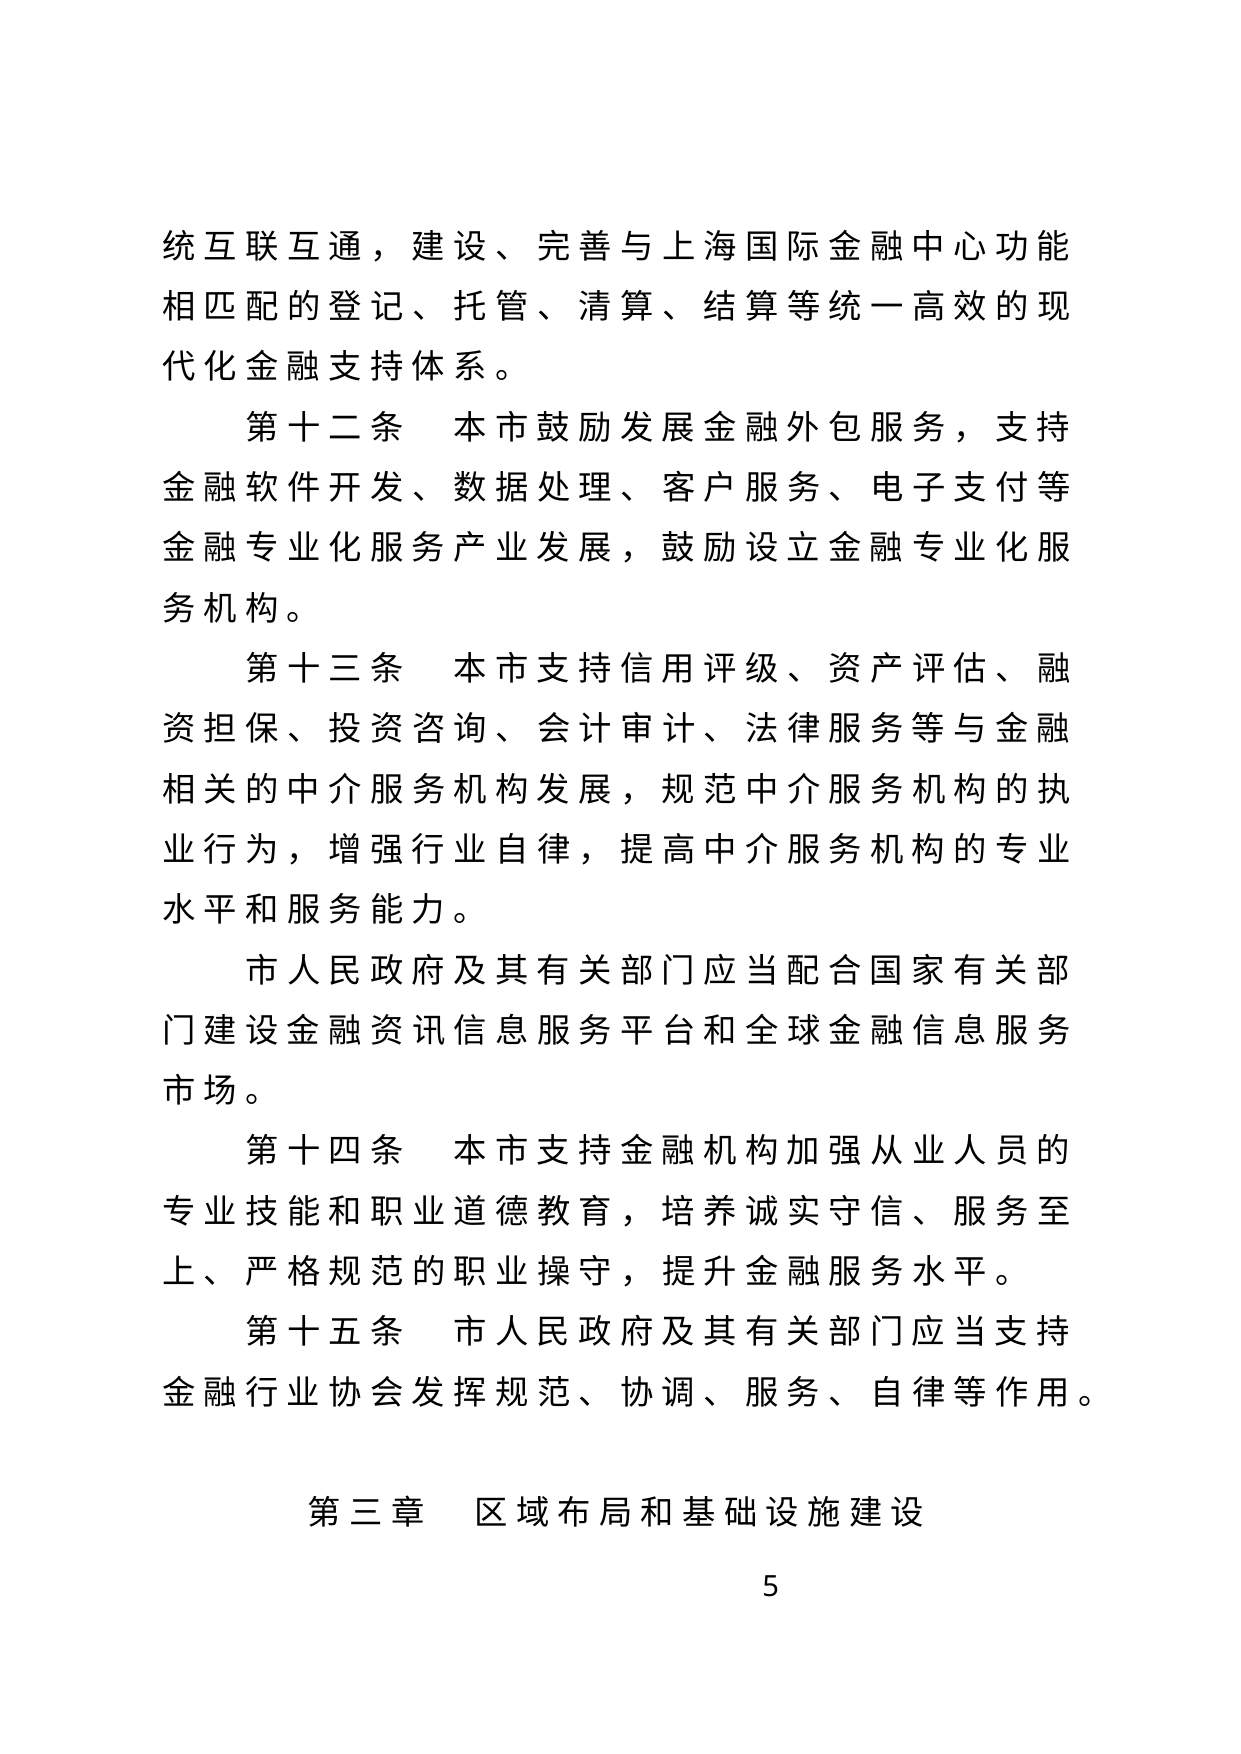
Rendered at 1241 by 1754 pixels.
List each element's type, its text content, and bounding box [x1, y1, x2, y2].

text 第十三条 本市支持信用评级、资产评估、融资担保、投资咨询、会计审计、法律服务等与金融相关的中介服务机构发展，规范中介服务机构的执业行为，增强行业自律，提高中介服务机构的专业水平和服务能力。 [162, 636, 1078, 937]
text 第十五条 市人民政府及其有关部门应当支持金融行业协会发挥规范、协调、服务、自律等作用。 [162, 1299, 1078, 1420]
text 第三章 区域布局和基础设施建设 [162, 1480, 1078, 1540]
text 市人民政府及其有关部门应当配合国家有关部门建设金融资讯信息服务平台和全球金融信息服务市场。 [162, 937, 1078, 1118]
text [162, 213, 1078, 394]
text 第十四条 本市支持金融机构加强从业人员的专业技能和职业道德教育，培养诚实守信、服务至上、严格规范的职业操守，提升金融服务水平。 [162, 1118, 1078, 1299]
text 第十二条 本市鼓励发展金融外包服务，支持金融软件开发、数据处理、客户服务、电子支付等金融专业化服务产业发展，鼓励设立金融专业化服务机构。 [162, 394, 1078, 636]
